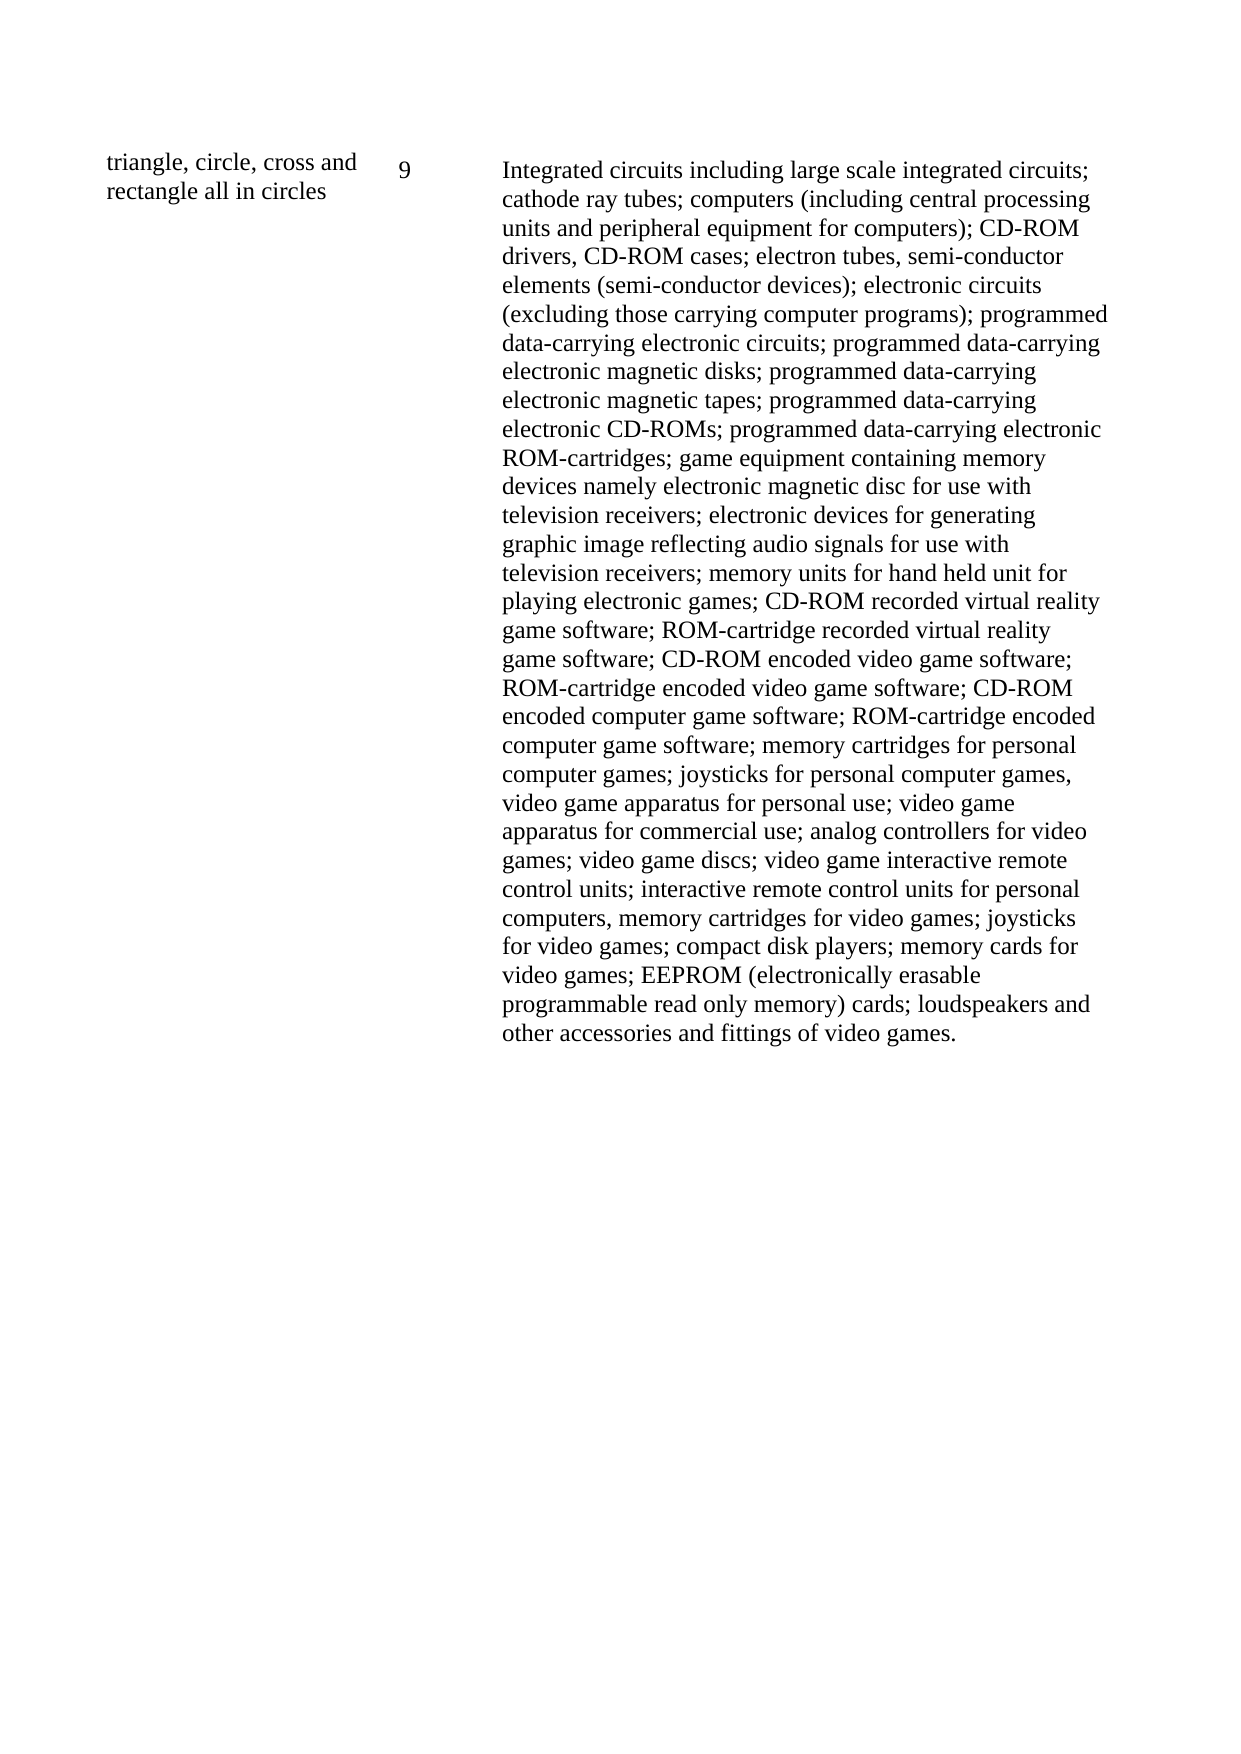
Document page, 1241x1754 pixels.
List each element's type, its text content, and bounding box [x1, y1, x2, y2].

text 9 Integrated circuits including large scale integrated circuits; cathode ray tubes; computers (including central processing units and peripheral equipment for computers); CD-ROM drivers, CD-ROM cases; electron tubes, semi-conductor elements (semi-conductor devices); electronic circuits (excluding those carrying computer programs); programmed data-carrying electronic circuits; programmed data-carrying electronic magnetic disks; programmed data-carrying electronic magnetic tapes; programmed data-carrying electronic CD-ROMs; programmed data-carrying electronic ROM-cartridges; game equipment containing memory devices namely electronic magnetic disc for use with television receivers; electronic devices for generating graphic image reflecting audio signals for use with television receivers; memory units for hand held unit for playing electronic games; CD-ROM recorded virtual reality game software; ROM-cartridge recorded virtual reality game software; CD-ROM encoded video game software; ROM-cartridge encoded video game software; CD-ROM encoded computer game software; ROM-cartridge encoded computer game software; memory cartridges for personal computer games; joysticks for personal computer games, video game apparatus for personal use; video game apparatus for commercial use; analog controllers for video games; video game discs; video game interactive remote control units; interactive remote control units for personal computers, memory cartridges for video games; joysticks for video games; compact disk players; memory cards for video games; EEPROM (electronically erasable programmable read only memory) cards; loudspeakers and other accessories and fittings of video games. [398, 155, 1109, 1046]
text triangle, circle, cross and rectangle all in circles [106, 147, 359, 205]
